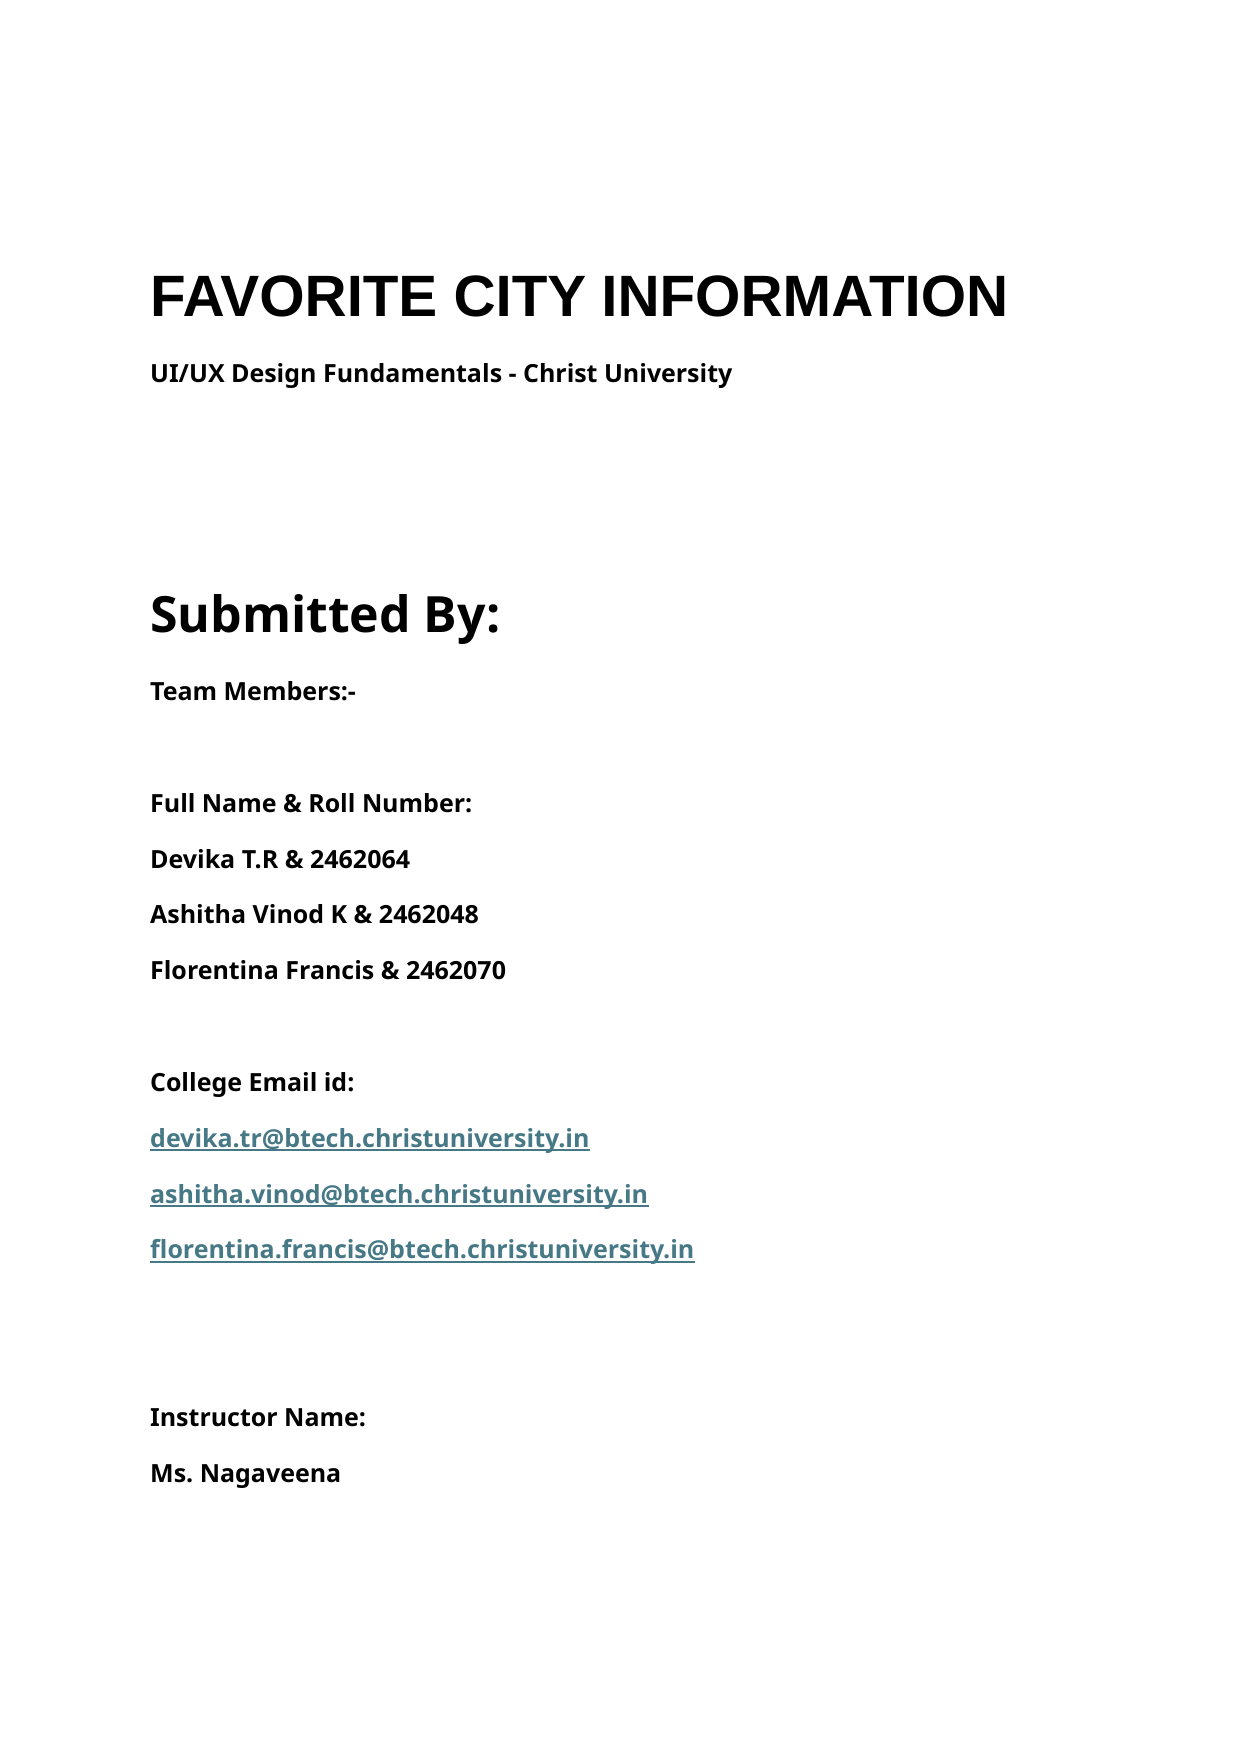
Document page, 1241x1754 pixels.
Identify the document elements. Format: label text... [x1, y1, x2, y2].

text Team Members:- [150, 674, 1090, 708]
text Devika T.R & 2462064 [150, 841, 1090, 875]
text devika.tr@btech.christuniversity.in [150, 1120, 1090, 1154]
text Ashitha Vinod K & 2462048 [150, 897, 1090, 931]
text Submitted By: [150, 579, 1090, 647]
text College Email id: [150, 1064, 1090, 1099]
text ashitha.vinod@btech.christuniversity.in [150, 1176, 1090, 1210]
text Ms. Nagaveena [150, 1455, 1090, 1489]
text Florentina Francis & 2462070 [150, 953, 1090, 987]
text FAVORITE CITY INFORMATION [150, 262, 1090, 329]
text Instructor Name: [150, 1399, 1090, 1434]
text Full Name & Roll Number: [150, 785, 1090, 819]
text florentina.francis@btech.christuniversity.in [150, 1232, 1090, 1266]
text UI/UX Design Fundamentals - Christ University [150, 355, 1090, 389]
